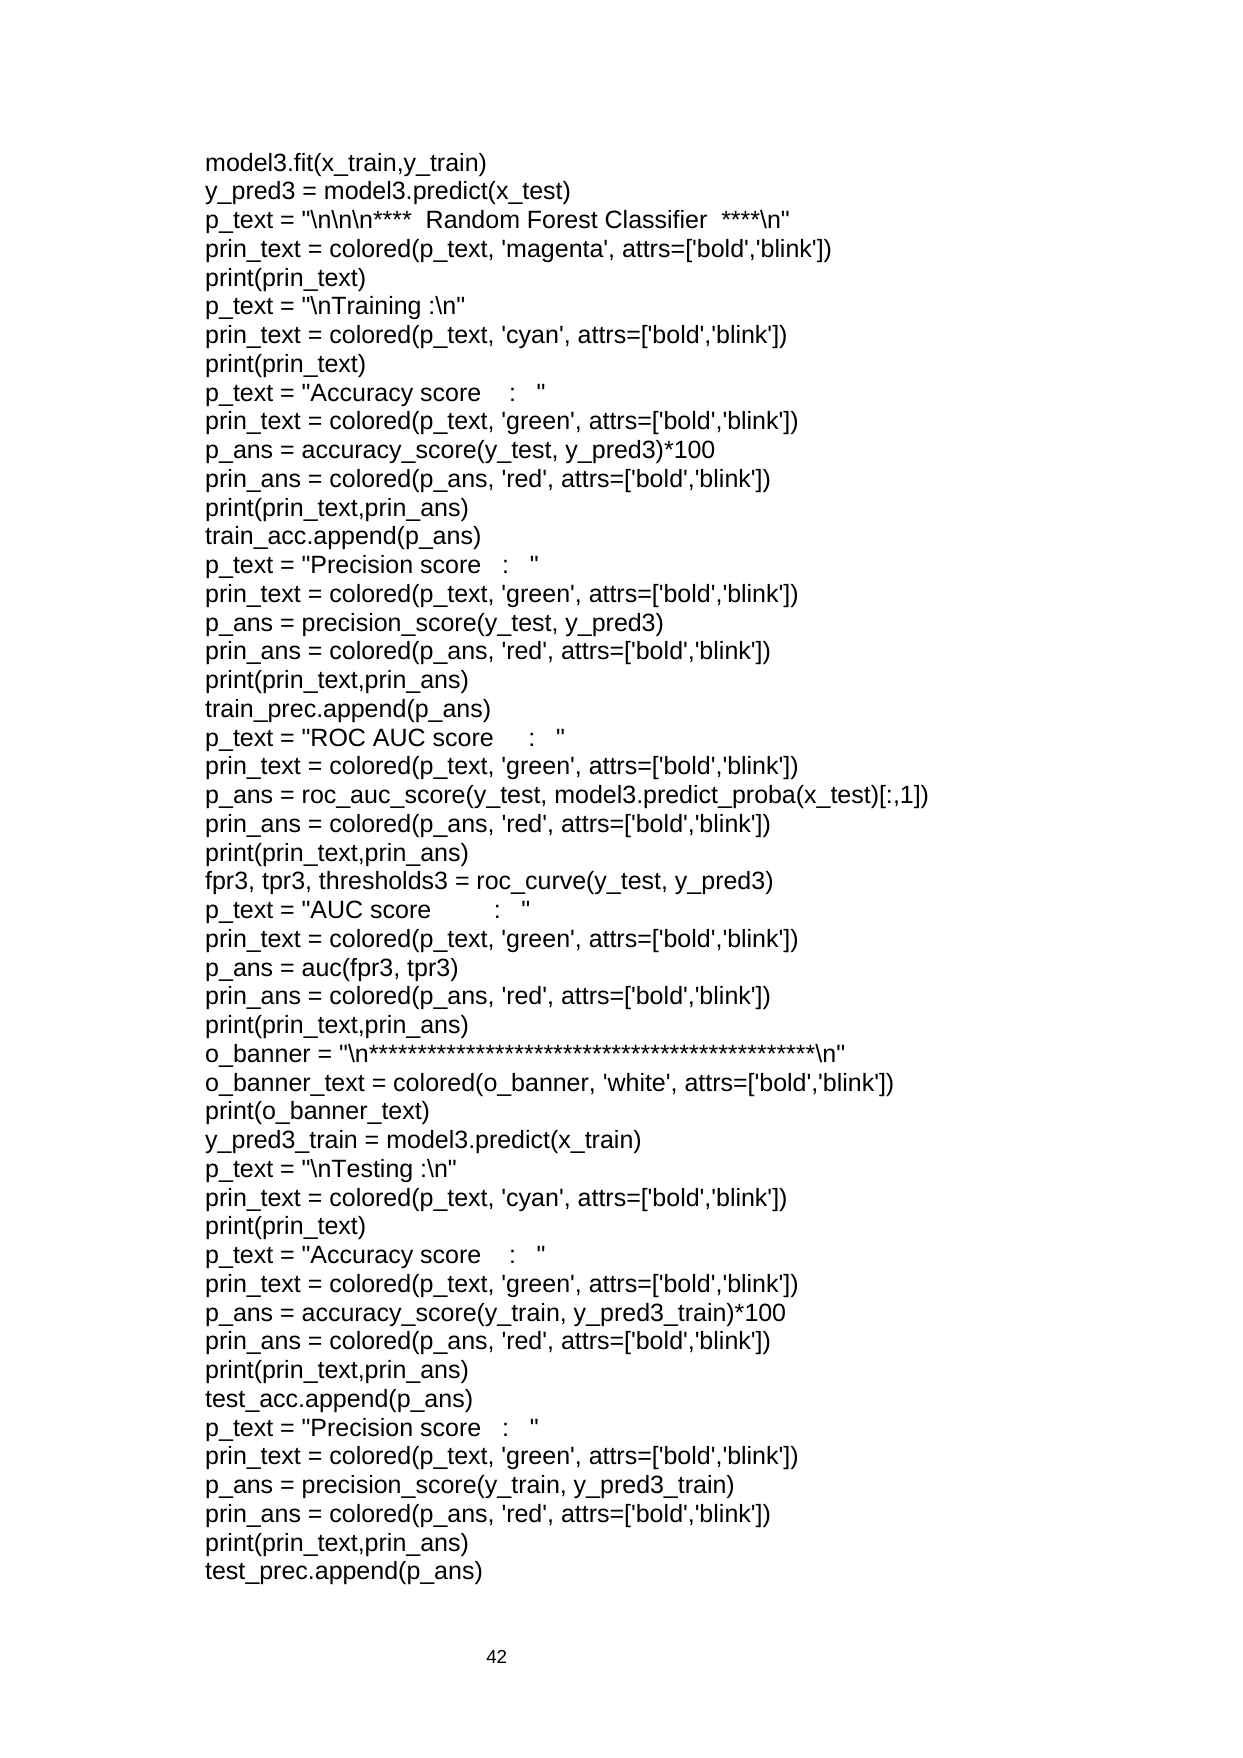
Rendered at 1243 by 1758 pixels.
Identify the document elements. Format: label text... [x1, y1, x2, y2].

text y_pred3 = model3.predict(x_test) [177, 176, 1095, 205]
text prin_text = colored(p_text, 'green', attrs=['bold','blink']) [177, 1441, 1095, 1470]
text print(prin_text,prin_ans) [177, 1528, 1095, 1556]
text model3.fit(x_train,y_train) [177, 148, 1095, 176]
text prin_text = colored(p_text, 'green', attrs=['bold','blink']) [177, 579, 1095, 608]
text p_text = "Accuracy score : " [177, 1240, 1095, 1269]
text prin_text = colored(p_text, 'magenta', attrs=['bold','blink']) [177, 234, 1095, 263]
text p_ans = roc_auc_score(y_test, model3.predict_proba(x_test)[:,1]) [177, 780, 1095, 809]
text prin_text = colored(p_text, 'cyan', attrs=['bold','blink']) [177, 1183, 1095, 1211]
text prin_text = colored(p_text, 'green', attrs=['bold','blink']) [177, 924, 1095, 953]
text prin_text = colored(p_text, 'green', attrs=['bold','blink']) [177, 751, 1095, 780]
text prin_text = colored(p_text, 'green', attrs=['bold','blink']) [177, 406, 1095, 435]
text p_text = "\nTesting :\n" [177, 1154, 1095, 1183]
text prin_ans = colored(p_ans, 'red', attrs=['bold','blink']) [177, 809, 1095, 838]
text print(prin_text) [177, 263, 1095, 291]
text print(prin_text,prin_ans) [177, 1355, 1095, 1384]
text p_text = "AUC score : " [177, 895, 1095, 924]
text prin_ans = colored(p_ans, 'red', attrs=['bold','blink']) [177, 981, 1095, 1010]
text test_prec.append(p_ans) [177, 1556, 1095, 1585]
text p_ans = precision_score(y_train, y_pred3_train) [177, 1470, 1095, 1499]
text train_prec.append(p_ans) [177, 694, 1095, 723]
text p_text = "ROC AUC score : " [177, 723, 1095, 751]
text p_text = "Precision score : " [177, 550, 1095, 579]
text o_banner_text = colored(o_banner, 'white', attrs=['bold','blink']) [177, 1068, 1095, 1096]
text p_ans = accuracy_score(y_train, y_pred3_train)*100 [177, 1298, 1095, 1326]
text p_ans = precision_score(y_test, y_pred3) [177, 608, 1095, 636]
text prin_ans = colored(p_ans, 'red', attrs=['bold','blink']) [177, 636, 1095, 665]
text o_banner = "\n**********************************************\n" [177, 1039, 1095, 1068]
text p_text = "Precision score : " [177, 1413, 1095, 1441]
text print(prin_text,prin_ans) [177, 1010, 1095, 1039]
text prin_ans = colored(p_ans, 'red', attrs=['bold','blink']) [177, 464, 1095, 493]
text p_text = "Accuracy score : " [177, 378, 1095, 406]
text prin_ans = colored(p_ans, 'red', attrs=['bold','blink']) [177, 1499, 1095, 1528]
text print(prin_text,prin_ans) [177, 665, 1095, 694]
text print(prin_text) [177, 349, 1095, 378]
text prin_text = colored(p_text, 'cyan', attrs=['bold','blink']) [177, 320, 1095, 349]
text test_acc.append(p_ans) [177, 1384, 1095, 1413]
text print(o_banner_text) [177, 1096, 1095, 1125]
text prin_text = colored(p_text, 'green', attrs=['bold','blink']) [177, 1269, 1095, 1298]
text print(prin_text) [177, 1211, 1095, 1240]
text p_text = "\nTraining :\n" [177, 291, 1095, 320]
text print(prin_text,prin_ans) [177, 838, 1095, 866]
text prin_ans = colored(p_ans, 'red', attrs=['bold','blink']) [177, 1326, 1095, 1355]
text y_pred3_train = model3.predict(x_train) [177, 1125, 1095, 1154]
text fpr3, tpr3, thresholds3 = roc_curve(y_test, y_pred3) [177, 866, 1095, 895]
text p_text = "\n\n\n**** Random Forest Classifier ****\n" [177, 205, 1095, 234]
text train_acc.append(p_ans) [177, 521, 1095, 550]
text p_ans = accuracy_score(y_test, y_pred3)*100 [177, 435, 1095, 464]
text p_ans = auc(fpr3, tpr3) [177, 953, 1095, 981]
text print(prin_text,prin_ans) [177, 493, 1095, 521]
